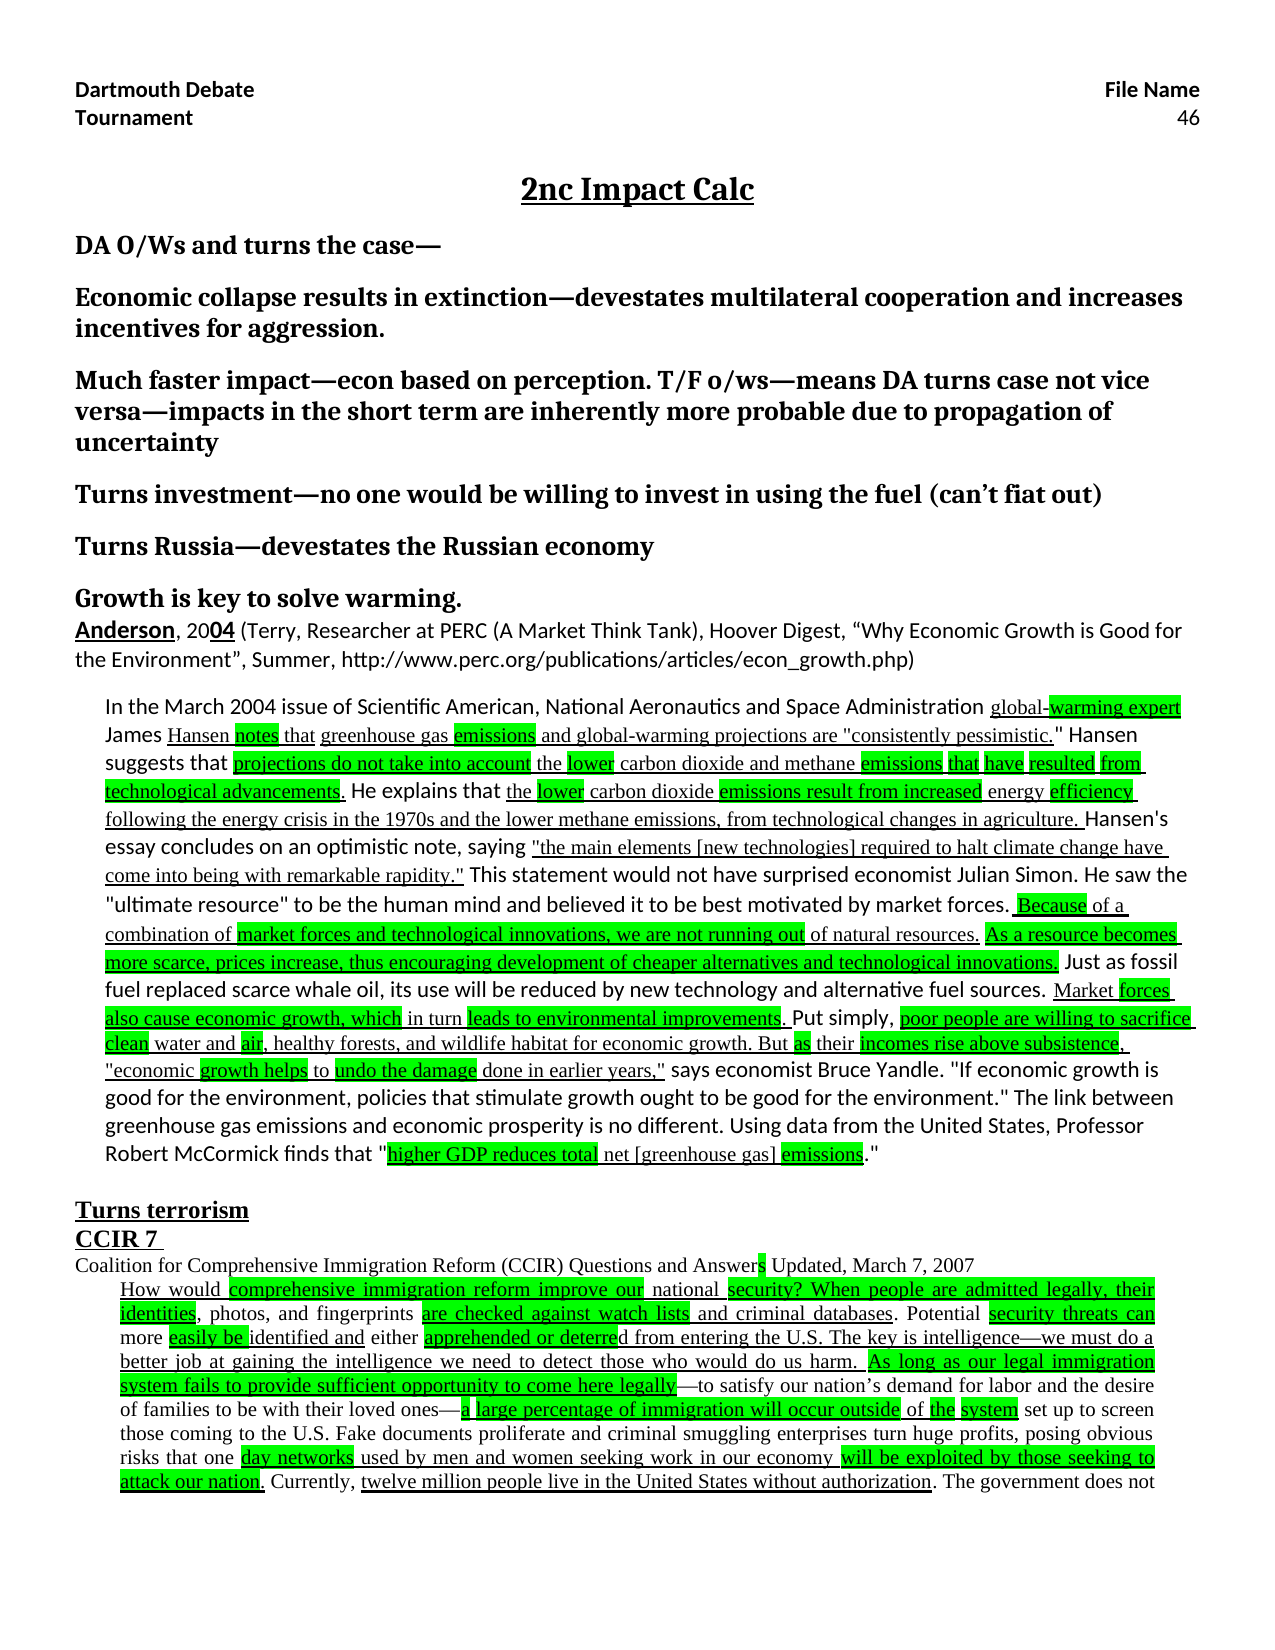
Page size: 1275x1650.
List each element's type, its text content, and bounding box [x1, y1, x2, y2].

subtitle Economic collapse results in extinction—devestates multilateral cooperation and increases incentives for aggression. [75, 282, 1200, 344]
text Coalition for Comprehensive Immigration Reform (CCIR) Questions and Answers Updated, March 7, 2007 [766, 1253, 1200, 1277]
text In the March 2004 issue of Scientific American, National Aeronautics and Space Administration global-warming expert James Hansen notes that greenhouse gas emissions and global-warming projections are "consistently pessimistic." Hansen suggests that projections do not take into account the lower carbon dioxide and methane emissions that have resulted from technological advancements. He explains that the lower carbon dioxide emissions result from increased energy efficiency following the energy crisis in the 1970s and the lower methane emissions, from technological changes in agriculture. Hansen's essay concludes on an optimistic note, saying "the main elements [new technologies] required to halt climate change have come into being with remarkable rapidity." This statement would not have surprised economist Julian Simon. He saw the "ultimate resource" to be the human mind and believed it to be best motivated by market forces. Because of a combination of market forces and technological innovations, we are not running out of natural resources. As a resource becomes more scarce, prices increase, thus encouraging development of cheaper alternatives and technological innovations. Just as fossil fuel replaced scarce whale oil, its use will be reduced by new technology and alternative fuel sources. Market forces also cause economic growth, which in turn leads to environmental improvements. Put simply, poor people are willing to sacrifice clean water and air, healthy forests, and wildlife habitat for economic growth. But as their incomes rise above subsistence, "economic growth helps to undo the damage done in earlier years," says economist Bruce Yandle. "If economic growth is good for the environment, policies that stimulate growth ought to be good for the environment." The link between greenhouse gas emissions and economic prosperity is no different. Using data from the United States, Professor Robert McCormick finds that "higher GDP reduces total net [greenhouse gas] emissions." [105, 692, 1200, 1167]
subtitle Turns investment—no one would be willing to invest in using the fuel (can’t fiat out) [75, 479, 1200, 511]
text Anderson, 2004 (Terry, Researcher at PERC (A Market Think Tank), Hoover Digest, “Why Economic Growth is Good for the Environment”, Summer, http://www.perc.org/publications/articles/econ_growth.php) [75, 614, 1200, 673]
text Coalition for Comprehensive Immigration Reform (CCIR) Questions and Answers Updated, March 7, 2007 [75, 1253, 758, 1277]
subtitle 2nc Impact Calc [75, 171, 1200, 209]
subtitle Growth is key to solve warming. [75, 583, 1200, 614]
subtitle Much faster impact—econ based on perception. T/F o/ws—means DA turns case not vice versa—impacts in the short term are inherently more probable due to propagation of uncertainty [75, 365, 1200, 458]
subtitle DA O/Ws and turns the case— [75, 230, 1200, 261]
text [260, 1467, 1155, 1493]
subtitle Turns Russia—devestates the Russian economy [75, 531, 1200, 562]
text CCIR 7 [75, 1224, 1200, 1253]
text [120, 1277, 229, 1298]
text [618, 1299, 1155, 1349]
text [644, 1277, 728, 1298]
text Turns terrorism [75, 1195, 1200, 1224]
